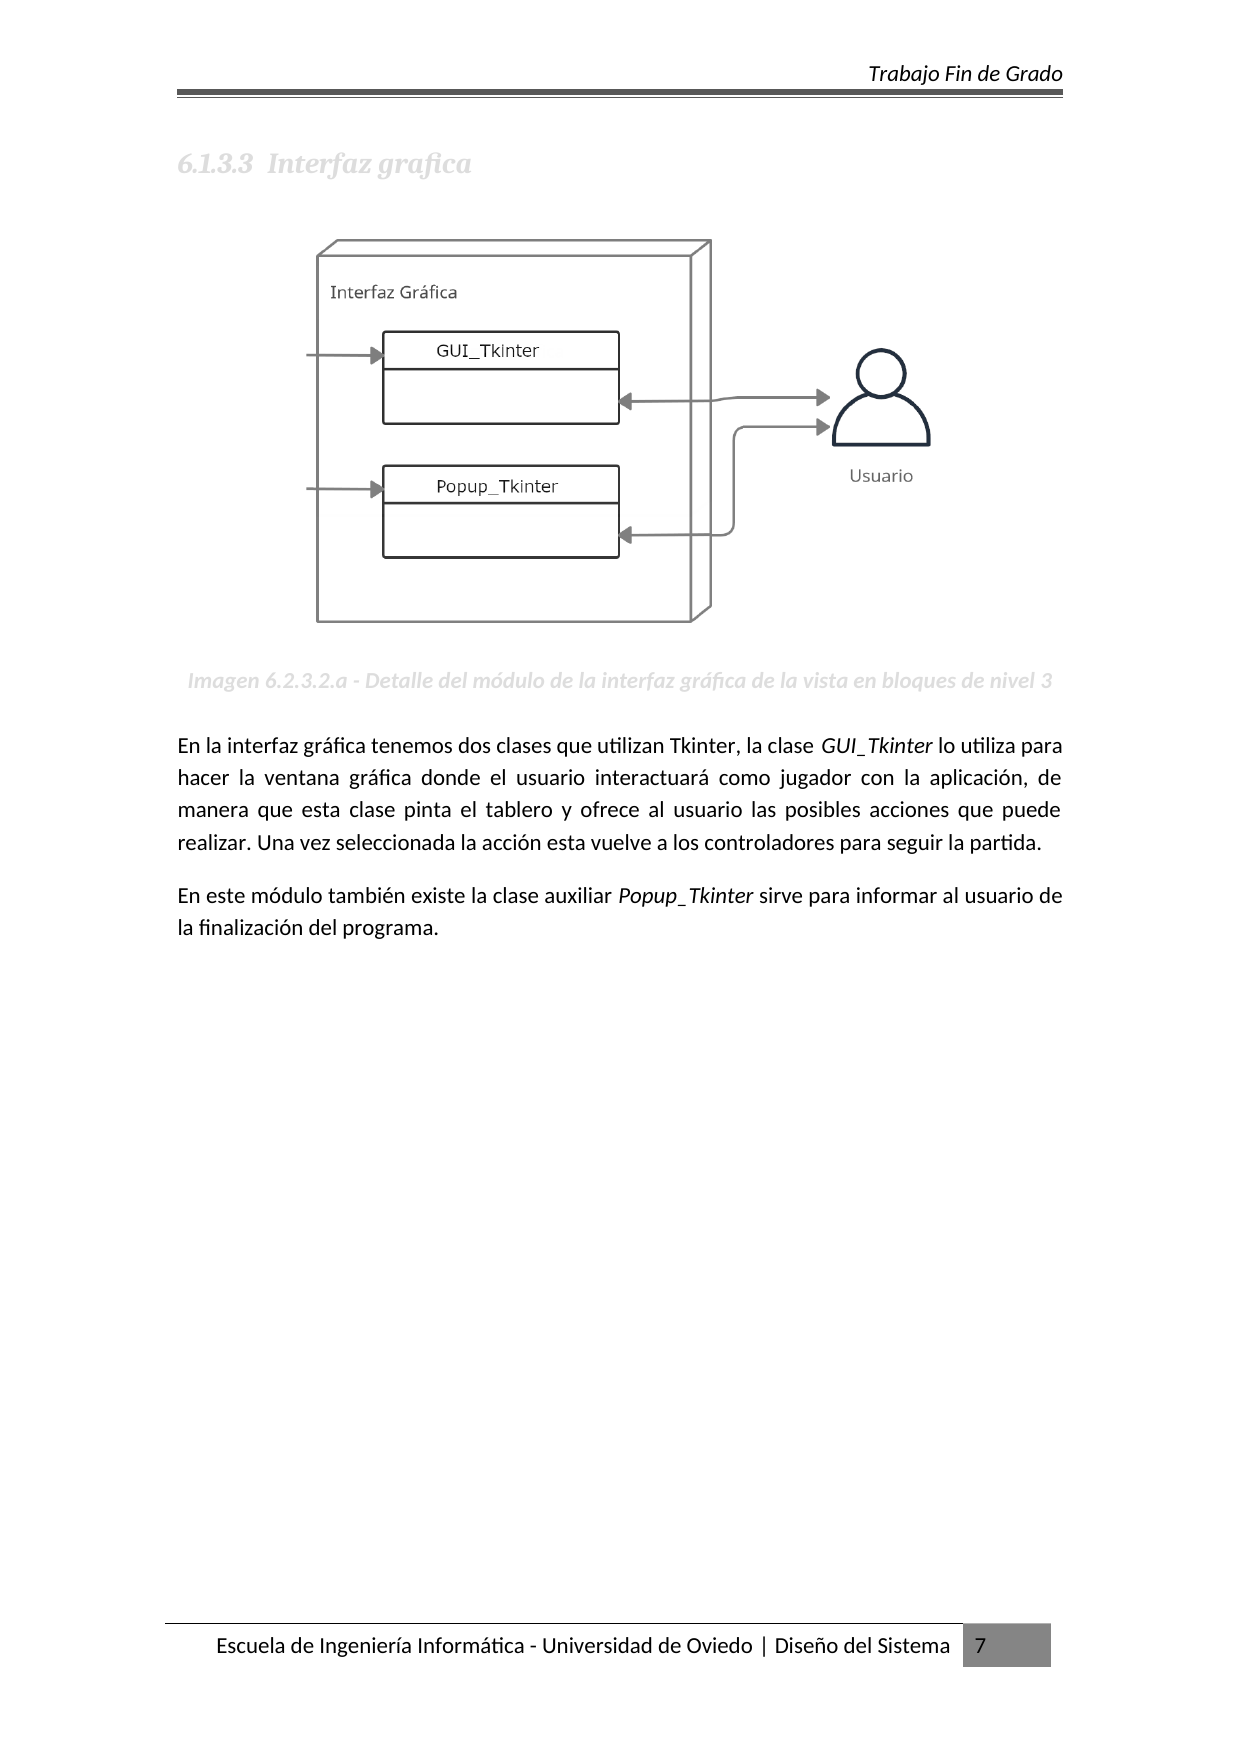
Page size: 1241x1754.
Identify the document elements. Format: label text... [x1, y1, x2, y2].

text En este módulo también existe la clase auxiliar Popup_Tkinter sirve para informar al usuario de la finalización del programa. [177, 881, 1063, 941]
picture [306, 211, 934, 641]
text Imagen 6.2.3.2.a - Detalle del módulo de la interfaz gráfica de la vista en bloques de nivel 3 [177, 666, 1063, 694]
subtitle Interfaz grafica [177, 148, 1063, 181]
text En la interfaz gráfica tenemos dos clases que utilizan Tkinter, la clase GUI_Tkinter lo utiliza para hacer la ventana gráfica donde el usuario interactuará como jugador con la aplicación, de manera que esta clase pinta el tablero y ofrece al usuario las posibles acciones que puede realizar. Una vez seleccionada la acción esta vuelve a los controladores para seguir la partida. [177, 731, 1063, 856]
